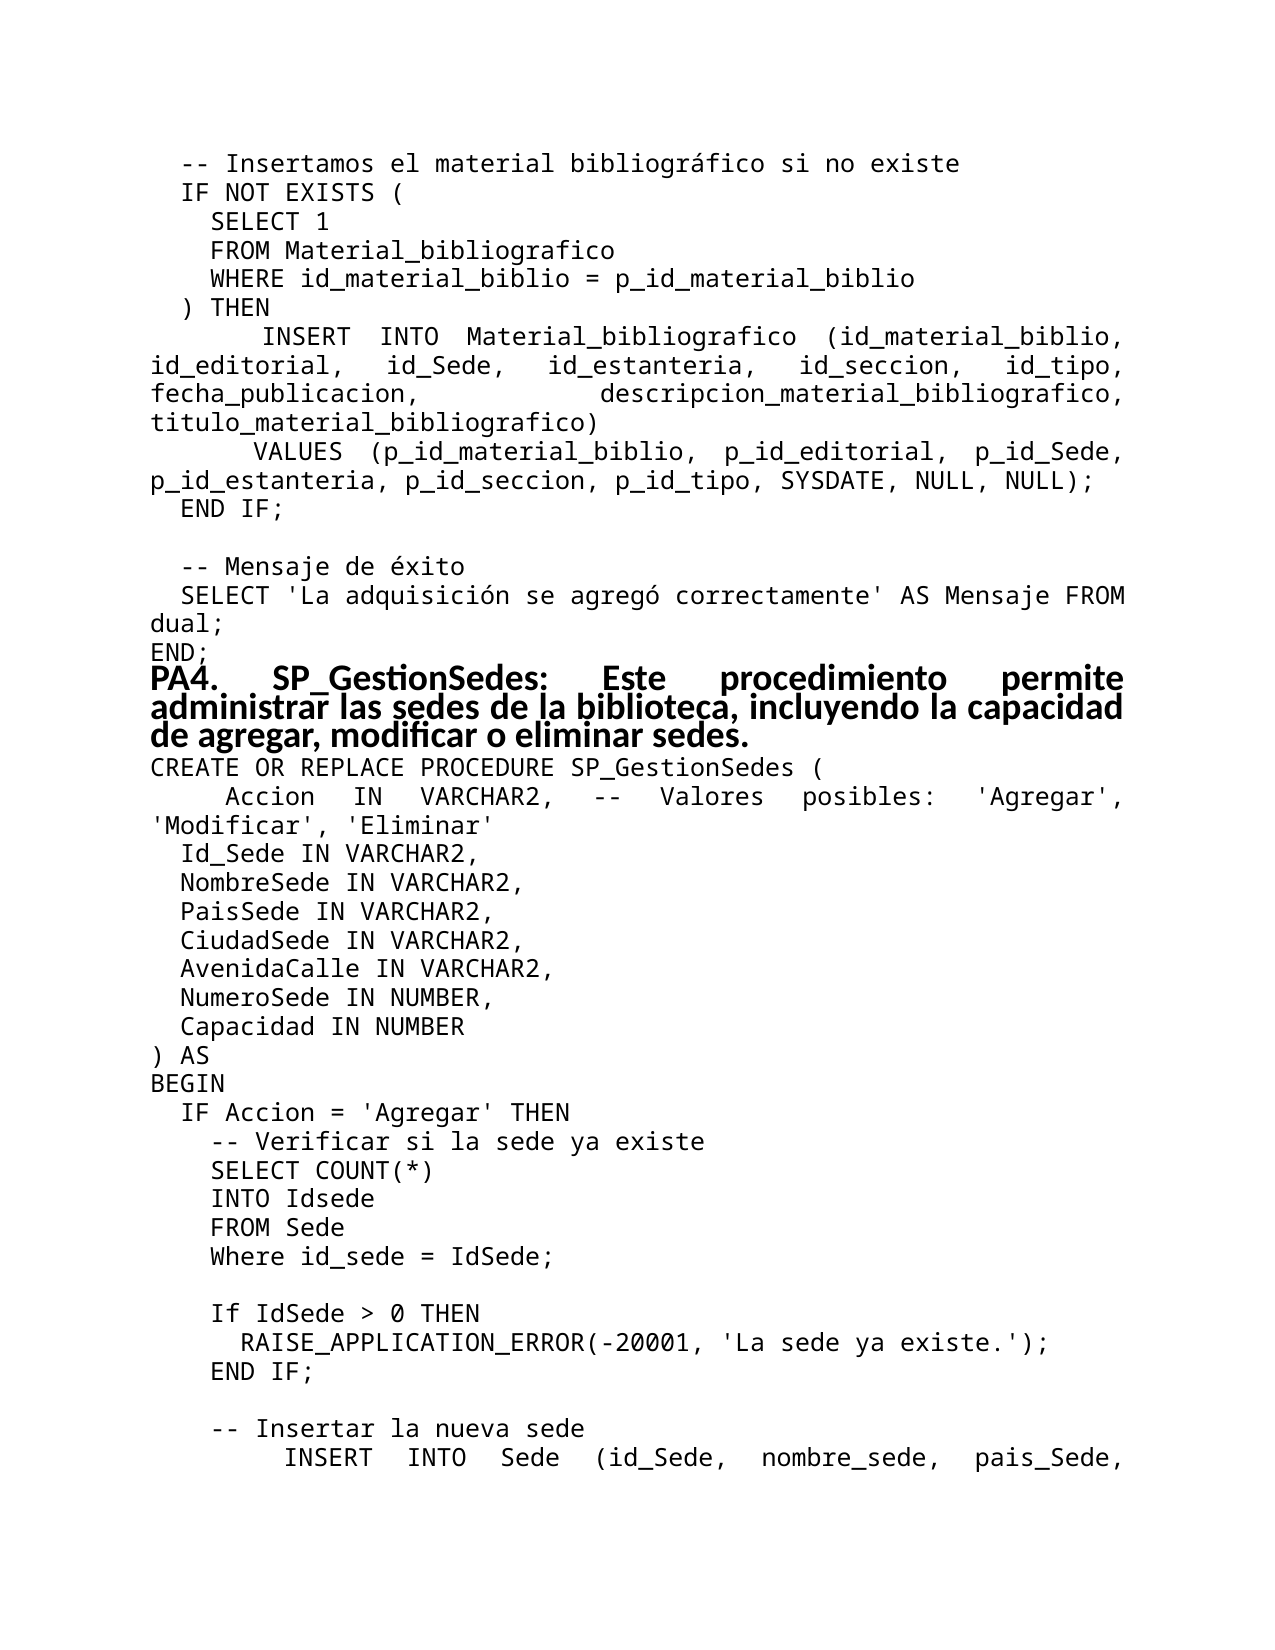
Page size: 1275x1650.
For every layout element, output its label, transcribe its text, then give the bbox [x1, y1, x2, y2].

text END IF; [150, 495, 1125, 524]
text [150, 1444, 1125, 1472]
text FROM Sede [150, 1214, 1125, 1242]
text AvenidaCalle IN VARCHAR2, [150, 955, 1125, 984]
text CREATE OR REPLACE PROCEDURE SP_GestionSedes ( [150, 754, 1125, 782]
text INSERT INTO Material_bibliografico (id_material_biblio, id_editorial, id_Sede, id_estanteria, id_seccion, id_tipo, fecha_publicacion, descripcion_material_bibliografico, titulo_material_bibliografico) [150, 322, 1125, 437]
text SELECT 1 [150, 207, 1125, 236]
text IF NOT EXISTS ( [150, 179, 1125, 207]
text CiudadSede IN VARCHAR2, [150, 926, 1125, 955]
text NombreSede IN VARCHAR2, [150, 869, 1125, 897]
text NumeroSede IN NUMBER, [150, 984, 1125, 1012]
text IF Accion = 'Agregar' THEN [150, 1099, 1125, 1127]
text ) AS [150, 1041, 1125, 1070]
text END; [150, 639, 1125, 667]
text PA4. SP_GestionSedes: Este procedimiento permite administrar las sedes de la biblioteca, incluyendo la capacidad de agregar, modificar o eliminar sedes. [150, 667, 1125, 754]
text ) THEN [150, 294, 1125, 322]
text -- Mensaje de éxito [150, 552, 1125, 581]
text -- Verificar si la sede ya existe [150, 1127, 1125, 1156]
text -- Insertar la nueva sede [150, 1415, 1125, 1444]
text If IdSede > 0 THEN [150, 1300, 1125, 1329]
text Capacidad IN NUMBER [150, 1012, 1125, 1041]
text BEGIN [150, 1070, 1125, 1099]
text RAISE_APPLICATION_ERROR(-20001, 'La sede ya existe.'); [150, 1329, 1125, 1357]
text VALUES (p_id_material_biblio, p_id_editorial, p_id_Sede, p_id_estanteria, p_id_seccion, p_id_tipo, SYSDATE, NULL, NULL); [150, 437, 1125, 495]
text INTO Idsede [150, 1185, 1125, 1214]
text WHERE id_material_biblio = p_id_material_biblio [150, 265, 1125, 294]
text FROM Material_bibliografico [150, 236, 1125, 265]
text Id_Sede IN VARCHAR2, [150, 840, 1125, 869]
text SELECT 'La adquisición se agregó correctamente' AS Mensaje FROM dual; [150, 581, 1125, 639]
text -- Insertamos el material bibliográfico si no existe [150, 150, 1125, 179]
text PaisSede IN VARCHAR2, [150, 897, 1125, 926]
text END IF; [150, 1357, 1125, 1386]
text Accion IN VARCHAR2, -- Valores posibles: 'Agregar', 'Modificar', 'Eliminar' [150, 782, 1125, 840]
text Where id_sede = IdSede; [150, 1242, 1125, 1271]
text SELECT COUNT(*) [150, 1156, 1125, 1185]
